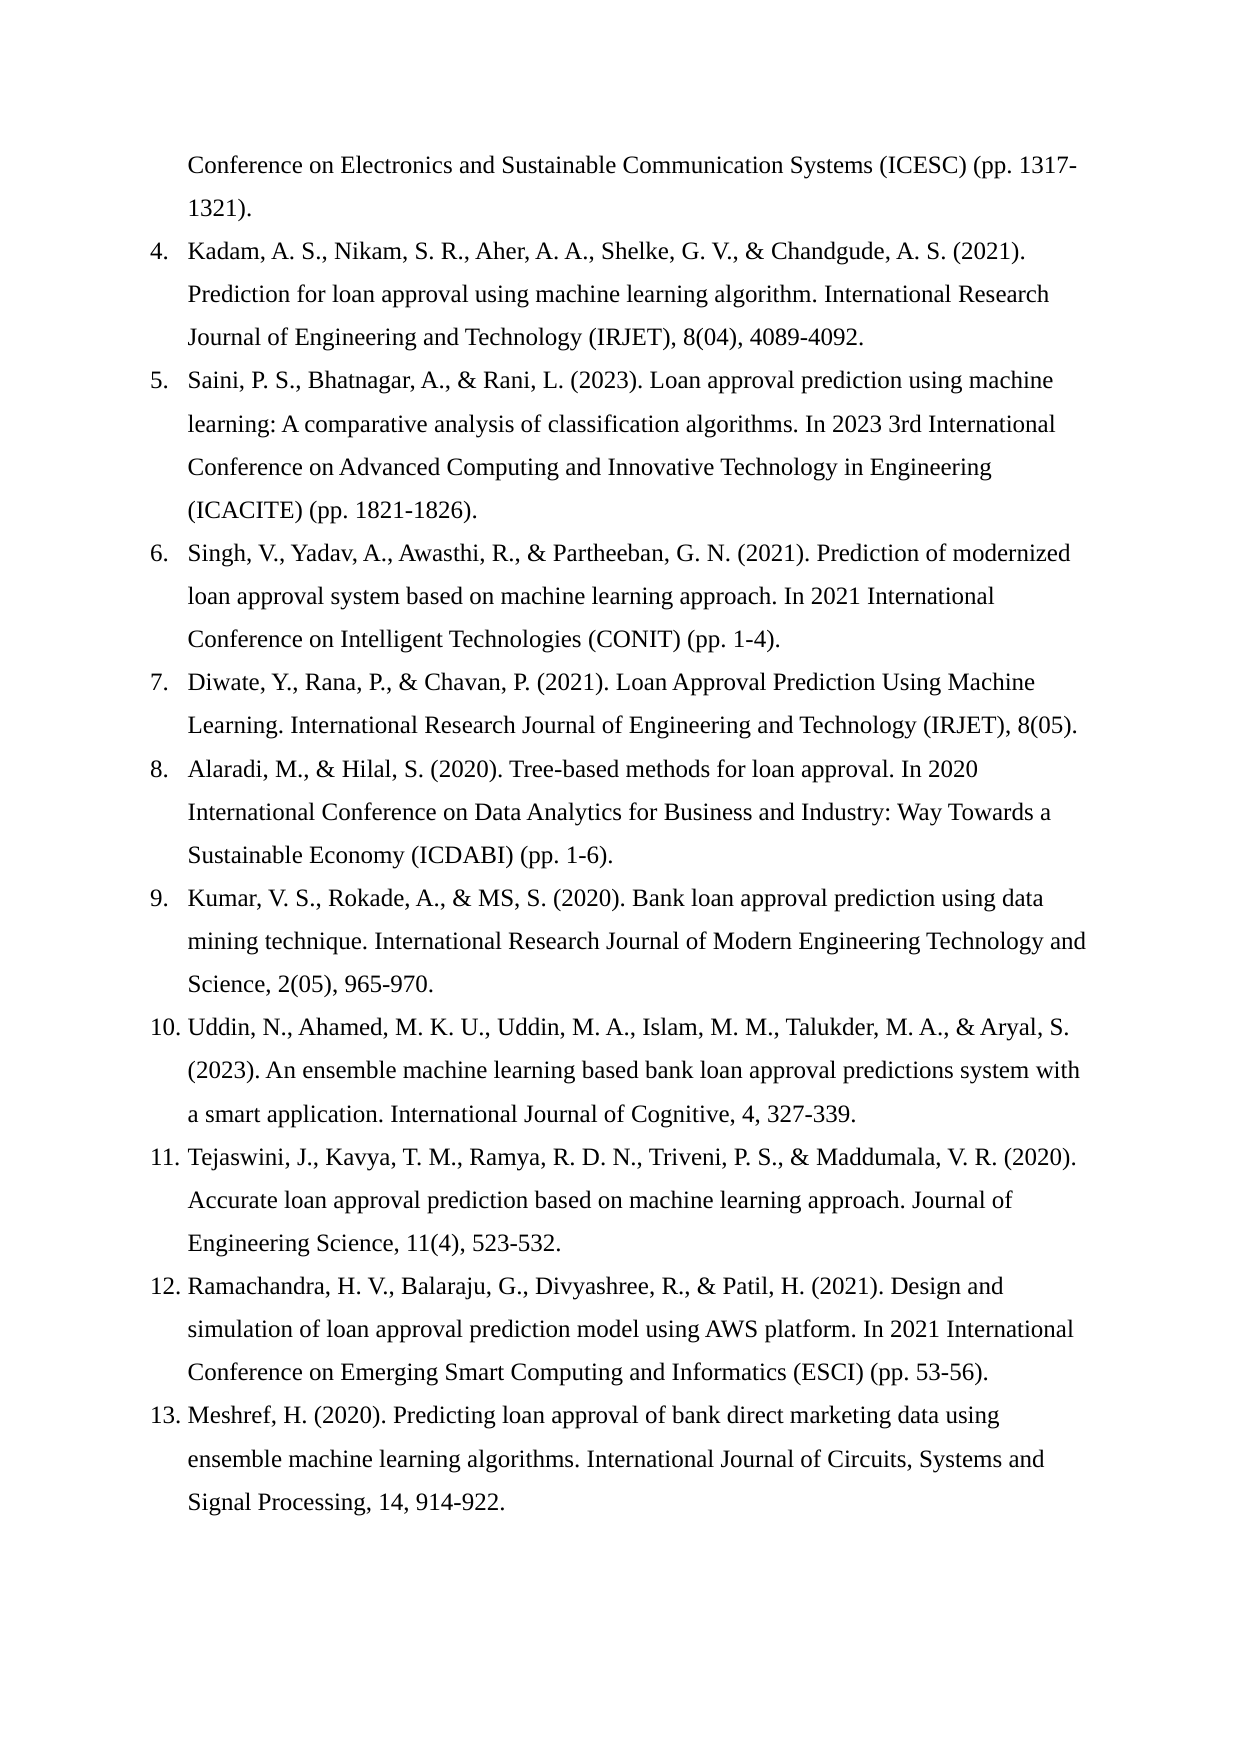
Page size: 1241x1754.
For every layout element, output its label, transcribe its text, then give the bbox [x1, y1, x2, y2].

list Kadam, A. S., Nikam, S. R., Aher, A. A., Shelke, G. V., & Chandgude, A. S. (2021). Prediction for loan approval using machine learning algorithm. International Research Journal of Engineering and Technology (IRJET), 8(04), 4089-4092. [150, 236, 1090, 351]
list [150, 150, 1090, 222]
list Diwate, Y., Rana, P., & Chavan, P. (2021). Loan Approval Prediction Using Machine Learning. International Research Journal of Engineering and Technology (IRJET), 8(05). [150, 667, 1090, 739]
list Kumar, V. S., Rokade, A., & MS, S. (2020). Bank loan approval prediction using data mining technique. International Research Journal of Modern Engineering Technology and Science, 2(05), 965-970. [150, 883, 1090, 998]
list Uddin, N., Ahamed, M. K. U., Uddin, M. A., Islam, M. M., Talukder, M. A., & Aryal, S. (2023). An ensemble machine learning based bank loan approval predictions system with a smart application. International Journal of Cognitive, 4, 327-339. [150, 1012, 1090, 1127]
list Alaradi, M., & Hilal, S. (2020). Tree-based methods for loan approval. In 2020 International Conference on Data Analytics for Business and Industry: Way Towards a Sustainable Economy (ICDABI) (pp. 1-6). [150, 754, 1090, 869]
list Meshref, H. (2020). Predicting loan approval of bank direct marketing data using ensemble machine learning algorithms. International Journal of Circuits, Systems and Signal Processing, 14, 914-922. [150, 1401, 1090, 1516]
list Saini, P. S., Bhatnagar, A., & Rani, L. (2023). Loan approval prediction using machine learning: A comparative analysis of classification algorithms. In 2023 3rd International Conference on Advanced Computing and Innovative Technology in Engineering (ICACITE) (pp. 1821-1826). [150, 366, 1090, 524]
list Tejaswini, J., Kavya, T. M., Ramya, R. D. N., Triveni, P. S., & Maddumala, V. R. (2020). Accurate loan approval prediction based on machine learning approach. Journal of Engineering Science, 11(4), 523-532. [150, 1142, 1090, 1257]
list Singh, V., Yadav, A., Awasthi, R., & Partheeban, G. N. (2021). Prediction of modernized loan approval system based on machine learning approach. In 2021 International Conference on Intelligent Technologies (CONIT) (pp. 1-4). [150, 538, 1090, 653]
list Ramachandra, H. V., Balaraju, G., Divyashree, R., & Patil, H. (2021). Design and simulation of loan approval prediction model using AWS platform. In 2021 International Conference on Emerging Smart Computing and Informatics (ESCI) (pp. 53-56). [150, 1271, 1090, 1386]
